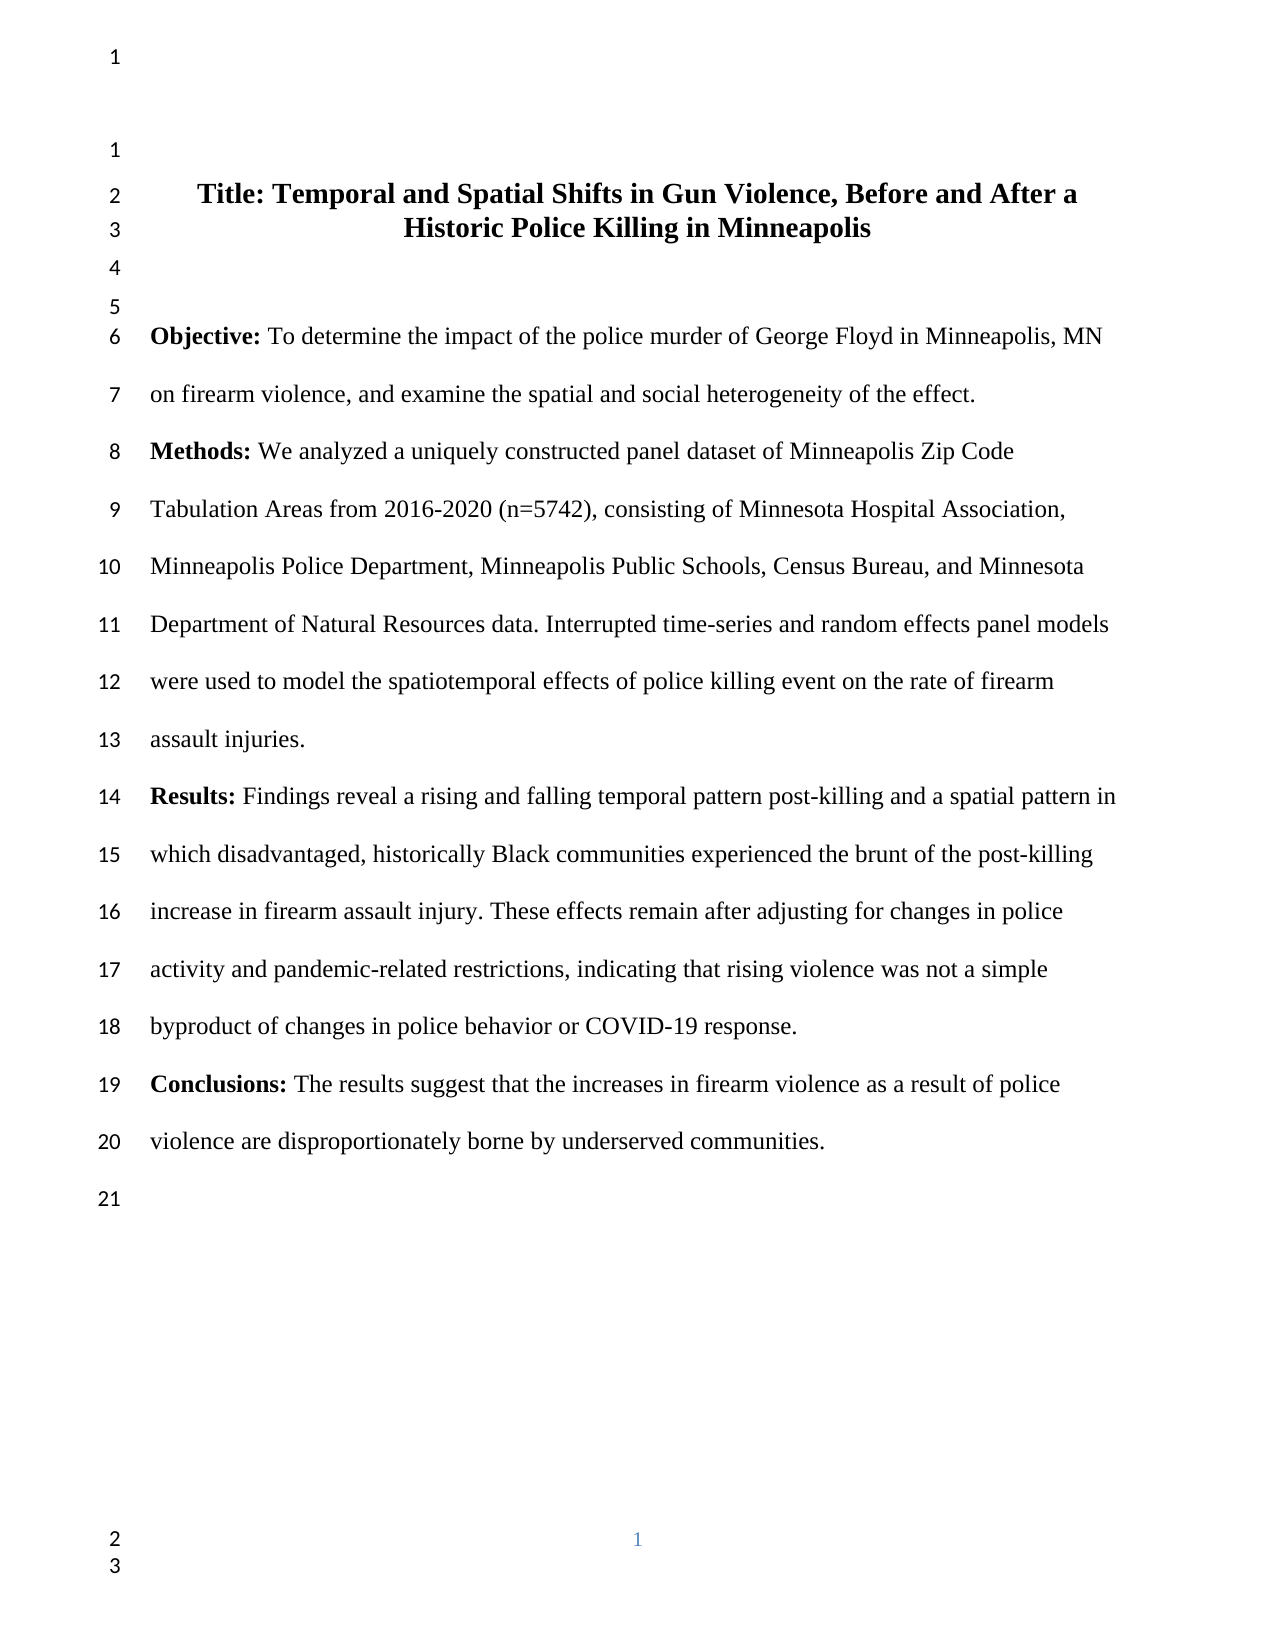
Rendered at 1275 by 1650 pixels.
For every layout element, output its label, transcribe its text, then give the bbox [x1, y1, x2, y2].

text Objective: To determine the impact of the police murder of George Floyd in Minneapolis, MN on firearm violence, and examine the spatial and social heterogeneity of the effect. [150, 321, 1125, 407]
text Methods: We analyzed a uniquely constructed panel dataset of Minneapolis Zip Code Tabulation Areas from 2016-2020 (n=5742), consisting of Minnesota Hospital Association, Minneapolis Police Department, Minneapolis Public Schools, Census Bureau, and Minnesota Department of Natural Resources data. Interrupted time-series and random effects panel models were used to model the spatiotemporal effects of police killing event on the rate of firearm assault injuries. [150, 436, 1125, 752]
text Results: Findings reveal a rising and falling temporal pattern post-killing and a spatial pattern in which disadvantaged, historically Black communities experienced the brunt of the post-killing increase in firearm assault injury. These effects remain after adjusting for changes in police activity and pandemic-related restrictions, indicating that rising violence was not a simple byproduct of changes in police behavior or COVID-19 response. Conclusions: The results suggest that the increases in firearm violence as a result of police violence are disproportionately borne by underserved communities. [150, 781, 1125, 1155]
text Title: Temporal and Spatial Shifts in Gun Violence, Before and After a Historic Police Killing in Minneapolis [150, 176, 1125, 243]
